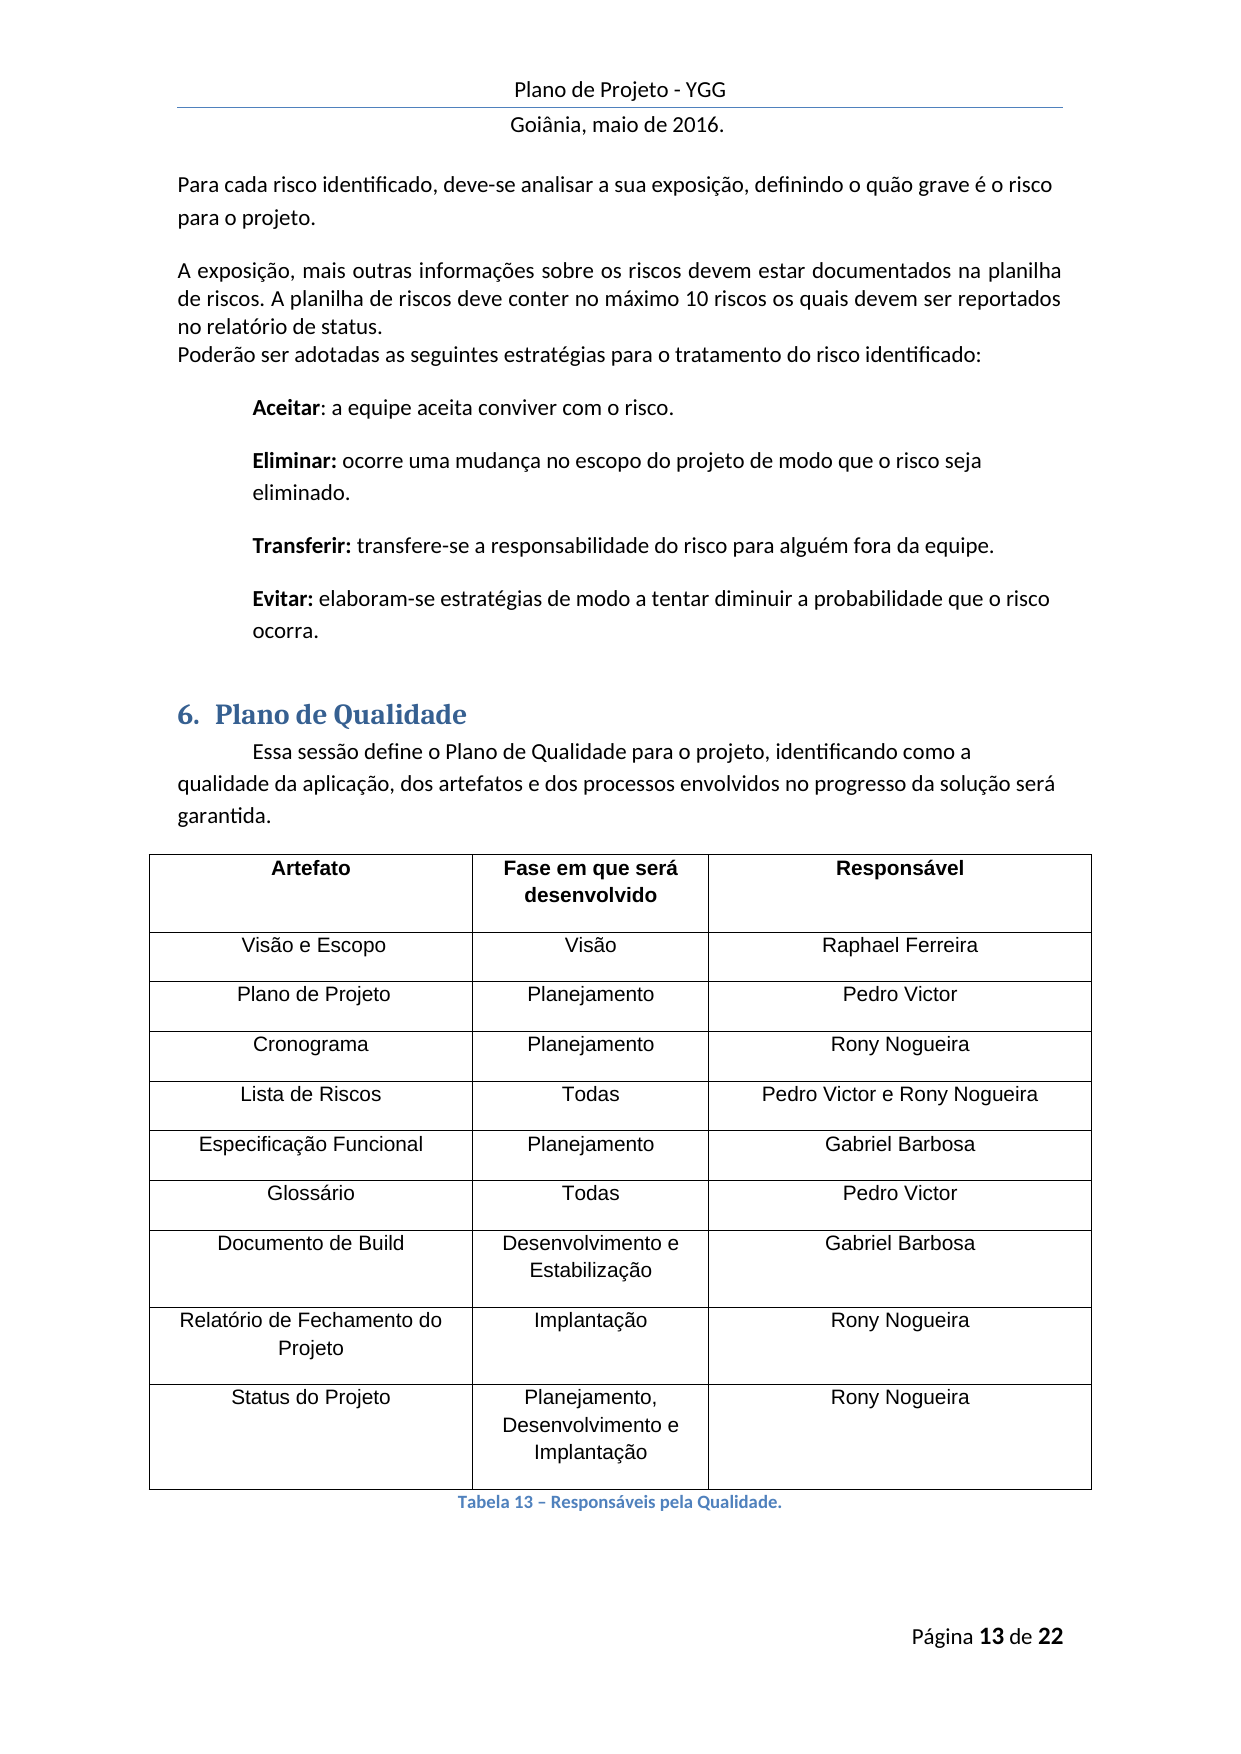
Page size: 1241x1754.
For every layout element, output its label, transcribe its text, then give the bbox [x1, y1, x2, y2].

table_cell Lista de Riscos [150, 1082, 472, 1130]
table_cell Glossário [150, 1181, 472, 1230]
table_cell Documento de Build [150, 1231, 472, 1307]
table_cell Desenvolvimento e Estabilização [473, 1231, 708, 1307]
table_cell Raphael Ferreira [709, 933, 1091, 981]
table_cell Cronograma [150, 1032, 472, 1081]
subtitle Plano de Qualidade [177, 698, 1063, 732]
table_cell Relatório de Fechamento do Projeto [150, 1308, 472, 1384]
table_header Artefato [150, 855, 472, 932]
table_cell Plano de Projeto [150, 982, 472, 1031]
table_cell Planejamento [473, 1131, 708, 1180]
text Poderão ser adotadas as seguintes estratégias para o tratamento do risco identificado: [177, 340, 1063, 368]
table_header Fase em que será desenvolvido [473, 855, 708, 932]
table_cell Implantação [473, 1308, 708, 1384]
text A exposição, mais outras informações sobre os riscos devem estar documentados na planilha de riscos. A planilha de riscos deve conter no máximo 10 riscos os quais devem ser reportados no relatório de status. [177, 256, 1063, 340]
table_cell Visão e Escopo [150, 933, 472, 981]
text Eliminar: ocorre uma mudança no escopo do projeto de modo que o risco seja eliminado. [252, 446, 1063, 506]
table_cell Rony Nogueira [709, 1308, 1091, 1384]
table_cell Visão [473, 933, 708, 981]
table_cell Todas [473, 1082, 708, 1130]
table_header Responsável [709, 855, 1091, 932]
table_cell Status do Projeto [150, 1385, 472, 1489]
text Essa sessão define o Plano de Qualidade para o projeto, identificando como a qualidade da aplicação, dos artefatos e dos processos envolvidos no progresso da solução será garantida. [177, 737, 1063, 829]
text Aceitar: a equipe aceita conviver com o risco. [252, 393, 1063, 421]
table_cell Pedro Victor [709, 982, 1091, 1031]
table_cell Gabriel Barbosa [709, 1131, 1091, 1180]
text Transferir: transfere-se a responsabilidade do risco para alguém fora da equipe. [252, 531, 1063, 559]
table_cell Gabriel Barbosa [709, 1231, 1091, 1307]
table_cell Especificação Funcional [150, 1131, 472, 1180]
text Tabela 13 – Responsáveis pela Qualidade. [177, 1490, 1063, 1536]
text Para cada risco identificado, deve-se analisar a sua exposição, definindo o quão grave é o risco para o projeto. [177, 171, 1063, 231]
table_cell Todas [473, 1181, 708, 1230]
table_cell Planejamento [473, 1032, 708, 1081]
text Evitar: elaboram-se estratégias de modo a tentar diminuir a probabilidade que o risco ocorra. [252, 584, 1063, 644]
table_cell Planejamento [473, 982, 708, 1031]
table_cell Rony Nogueira [709, 1385, 1091, 1489]
table_cell Pedro Victor [709, 1181, 1091, 1230]
table_cell Rony Nogueira [709, 1032, 1091, 1081]
table_cell Pedro Victor e Rony Nogueira [709, 1082, 1091, 1130]
table_cell Planejamento, Desenvolvimento e Implantação [473, 1385, 708, 1489]
